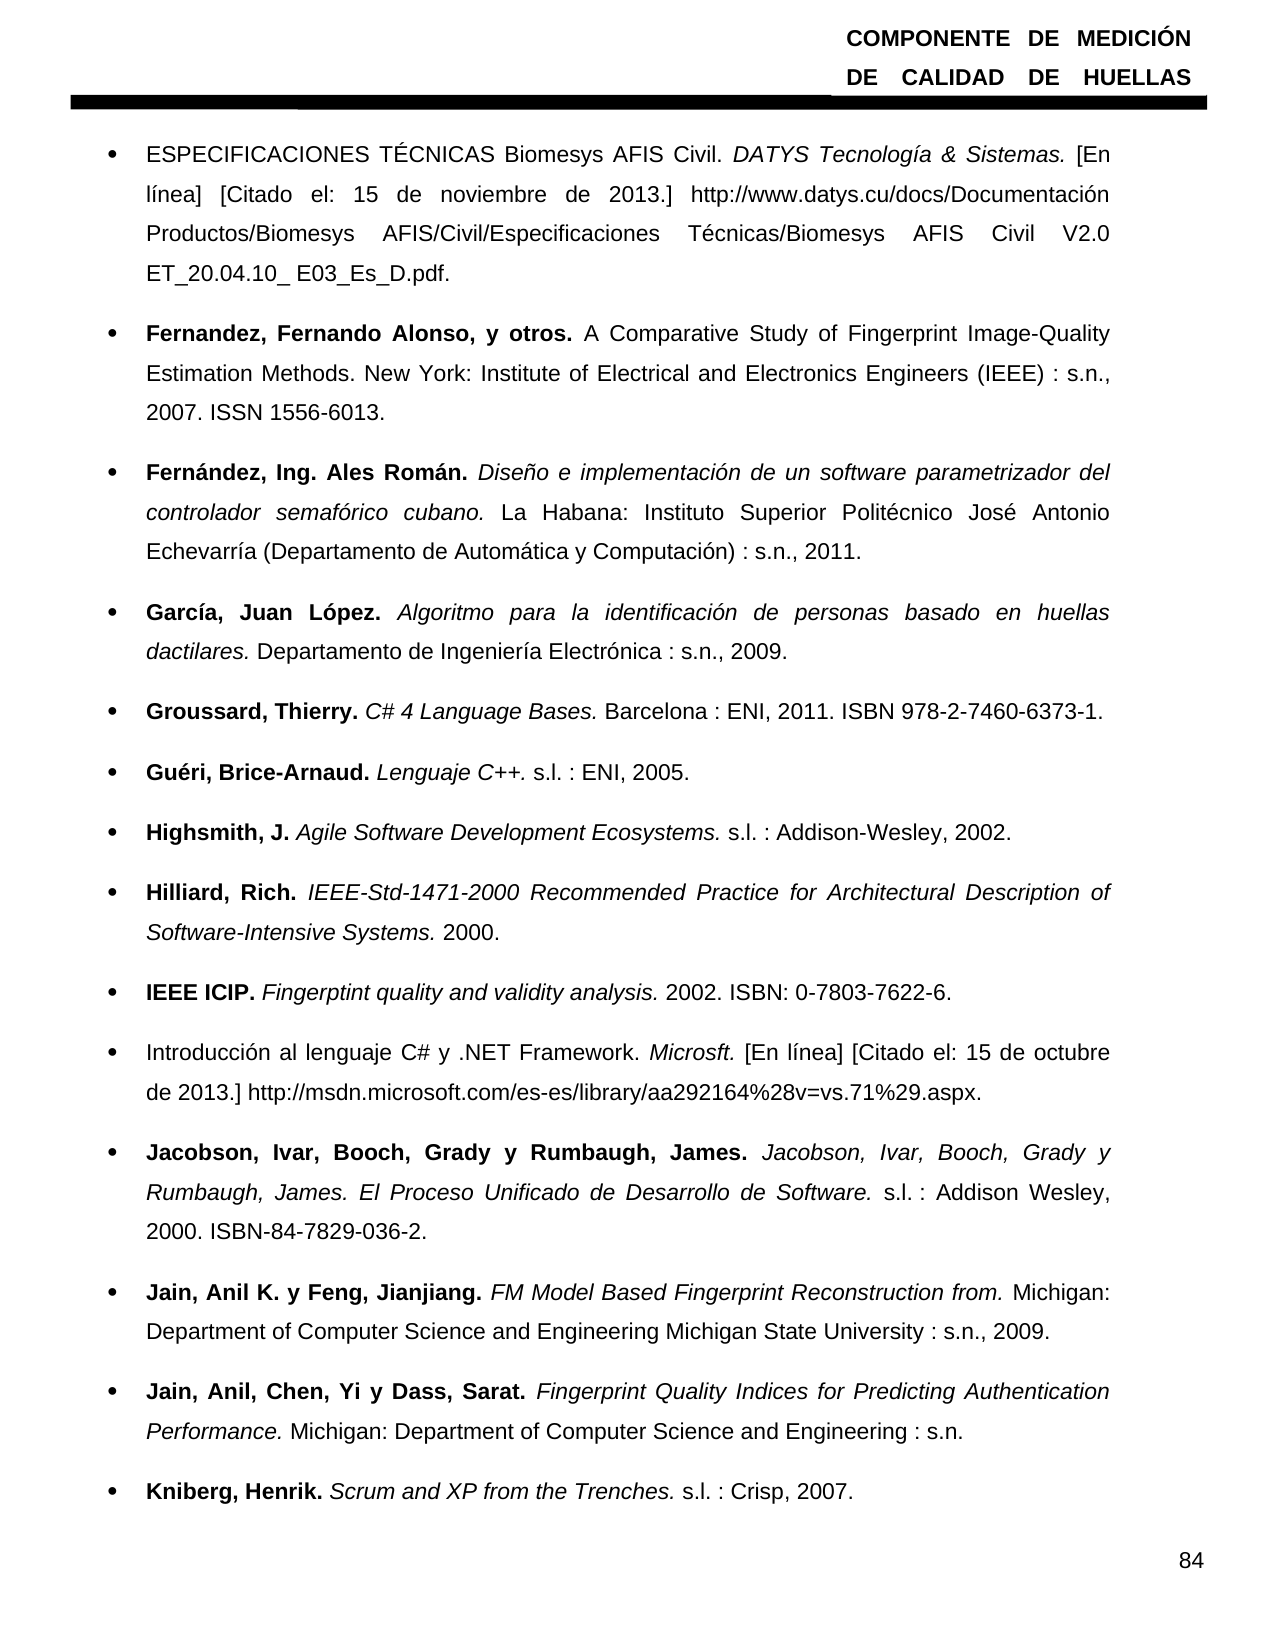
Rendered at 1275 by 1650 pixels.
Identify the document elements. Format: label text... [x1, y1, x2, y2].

table_cell ESPECIFICACIONES TÉCNICAS Biomesys AFIS Civil. DATYS Tecnología & Sistemas. [En línea] [Citado el: 15 de noviembre de 2013.] http://www.datys.cu/docs/Documentación Productos/Biomesys AFIS/Civil/Especificaciones Técnicas/Biomesys AFIS Civil V2.0 ET_20.04.10_ E03_Es_D.pdf. [64, 141, 1118, 320]
table_cell Jain, Anil, Chen, Yi y Dass, Sarat. Fingerprint Quality Indices for Predicting Authentication Performance. Michigan: Department of Computer Science and Engineering : s.n. [64, 1378, 1118, 1478]
table_cell IEEE ICIP. Fingerptint quality and validity analysis. 2002. ISBN: 0-7803-7622-6. [64, 979, 1118, 1039]
table_cell Highsmith, J. Agile Software Development Ecosystems. s.l. : Addison-Wesley, 2002. [64, 819, 1118, 879]
table_cell Jacobson, Ivar, Booch, Grady y Rumbaugh, James. Jacobson, Ivar, Booch, Grady y Rumbaugh, James. El Proceso Unificado de Desarrollo de Software. s.l. : Addison Wesley, 2000. ISBN-84-7829-036-2. [64, 1139, 1118, 1278]
table_cell Introducción al lenguaje C# y .NET Framework. Microsft. [En línea] [Citado el: 15 de octubre de 2013.] http://msdn.microsoft.com/es-es/library/aa292164%28v=vs.71%29.aspx. [64, 1039, 1118, 1139]
table_cell García, Juan López. Algoritmo para la identificación de personas basado en huellas dactilares. Departamento de Ingeniería Electrónica : s.n., 2009. [64, 599, 1118, 698]
table_cell Hilliard, Rich. IEEE-Std-1471-2000 Recommended Practice for Architectural Description of Software-Intensive Systems. 2000. [64, 879, 1118, 979]
table_cell Fernández, Ing. Ales Román. Diseño e implementación de un software parametrizador del controlador semafórico cubano. La Habana: Instituto Superior Politécnico José Antonio Echevarría (Departamento de Automática y Computación) : s.n., 2011. [64, 459, 1118, 598]
table_cell Kniberg, Henrik. Scrum and XP from the Trenches. s.l. : Crisp, 2007. [64, 1478, 1118, 1538]
table_cell Groussard, Thierry. C# 4 Language Bases. Barcelona : ENI, 2011. ISBN 978-2-7460-6373-1. [64, 698, 1118, 759]
table_cell Jain, Anil K. y Feng, Jianjiang. FM Model Based Fingerprint Reconstruction from. Michigan: Department of Computer Science and Engineering Michigan State University : s.n., 2009. [64, 1279, 1118, 1378]
table_cell Guéri, Brice-Arnaud. Lenguaje C++. s.l. : ENI, 2005. [64, 759, 1118, 819]
table_cell Fernandez, Fernando Alonso, y otros. A Comparative Study of Fingerprint Image-Quality Estimation Methods. New York: Institute of Electrical and Electronics Engineers (IEEE) : s.n., 2007. ISSN 1556-6013. [64, 320, 1118, 459]
